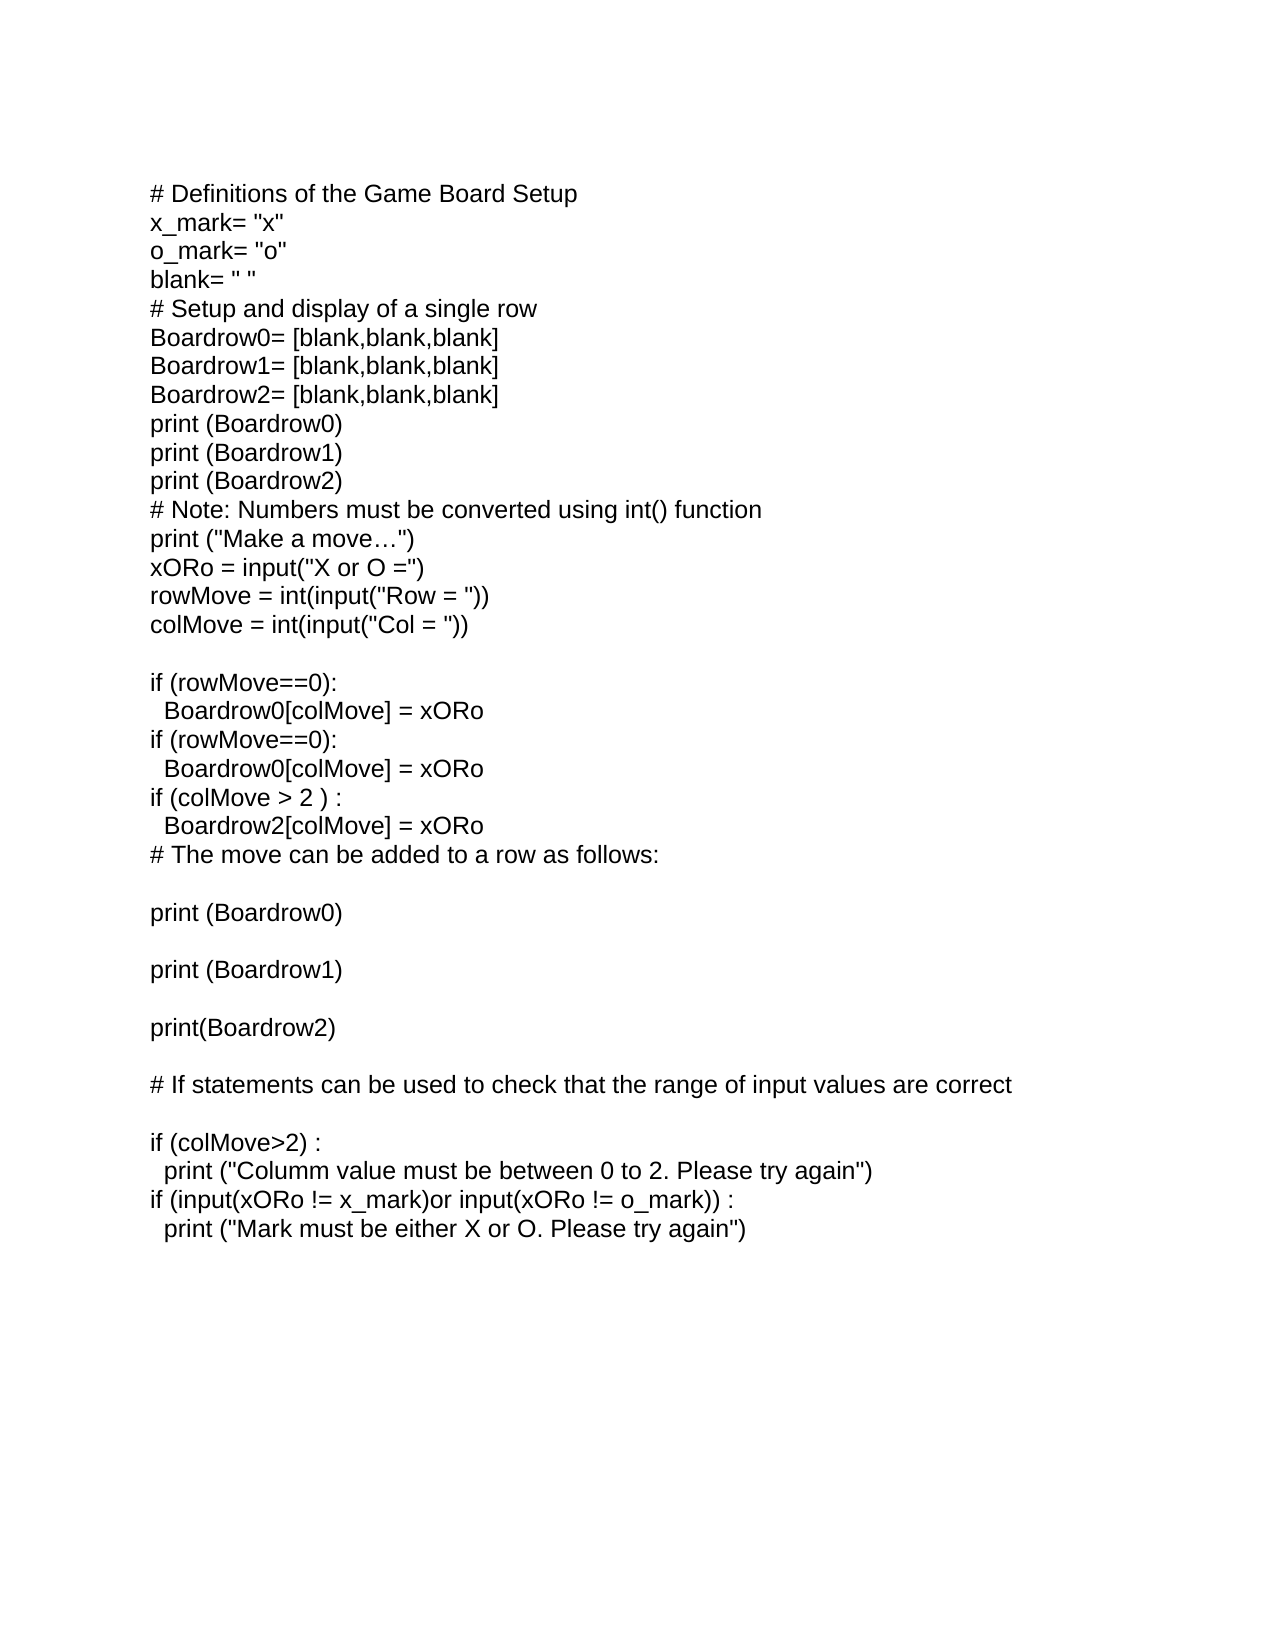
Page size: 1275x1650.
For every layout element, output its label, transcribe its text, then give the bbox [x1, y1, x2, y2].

text rowMove = int(input("Row = ")) [150, 581, 1125, 610]
text if (input(xORo != x_mark)or input(xORo != o_mark)) : [150, 1185, 1125, 1214]
text Boardrow0[colMove] = xORo [150, 754, 1125, 782]
text # If statements can be used to check that the range of input values are correct [150, 1070, 1125, 1099]
text if (colMove > 2 ) : [150, 782, 1125, 811]
text Boardrow2[colMove] = xORo [150, 811, 1125, 840]
text print(Boardrow2) [150, 1012, 1125, 1041]
text print (Boardrow1) [150, 955, 1125, 984]
text # Note: Numbers must be converted using int() function [150, 495, 1125, 524]
text # Definitions of the Game Board Setup [150, 179, 1125, 207]
text # Setup and display of a single row [150, 294, 1125, 322]
text if (rowMove==0): [150, 667, 1125, 696]
text xORo = input("X or O =") [150, 552, 1125, 581]
text # The move can be added to a row as follows: [150, 840, 1125, 869]
text print ("Make a move…") [150, 524, 1125, 552]
text if (rowMove==0): [150, 725, 1125, 754]
text Boardrow2= [blank,blank,blank] [150, 380, 1125, 409]
text print (Boardrow2) [150, 466, 1125, 495]
text colMove = int(input("Col = ")) [150, 610, 1125, 639]
text if (colMove>2) : [150, 1127, 1125, 1156]
text Boardrow1= [blank,blank,blank] [150, 351, 1125, 380]
text x_mark= "x" [150, 207, 1125, 236]
text Boardrow0[colMove] = xORo [150, 696, 1125, 725]
text print ("Mark must be either X or O. Please try again") [150, 1214, 1125, 1242]
text print (Boardrow0) [150, 409, 1125, 437]
text print (Boardrow1) [150, 437, 1125, 466]
text o_mark= "o" [150, 236, 1125, 265]
text Boardrow0= [blank,blank,blank] [150, 322, 1125, 351]
text print ("Columm value must be between 0 to 2. Please try again") [150, 1156, 1125, 1185]
text blank= " " [150, 265, 1125, 294]
text print (Boardrow0) [150, 897, 1125, 926]
